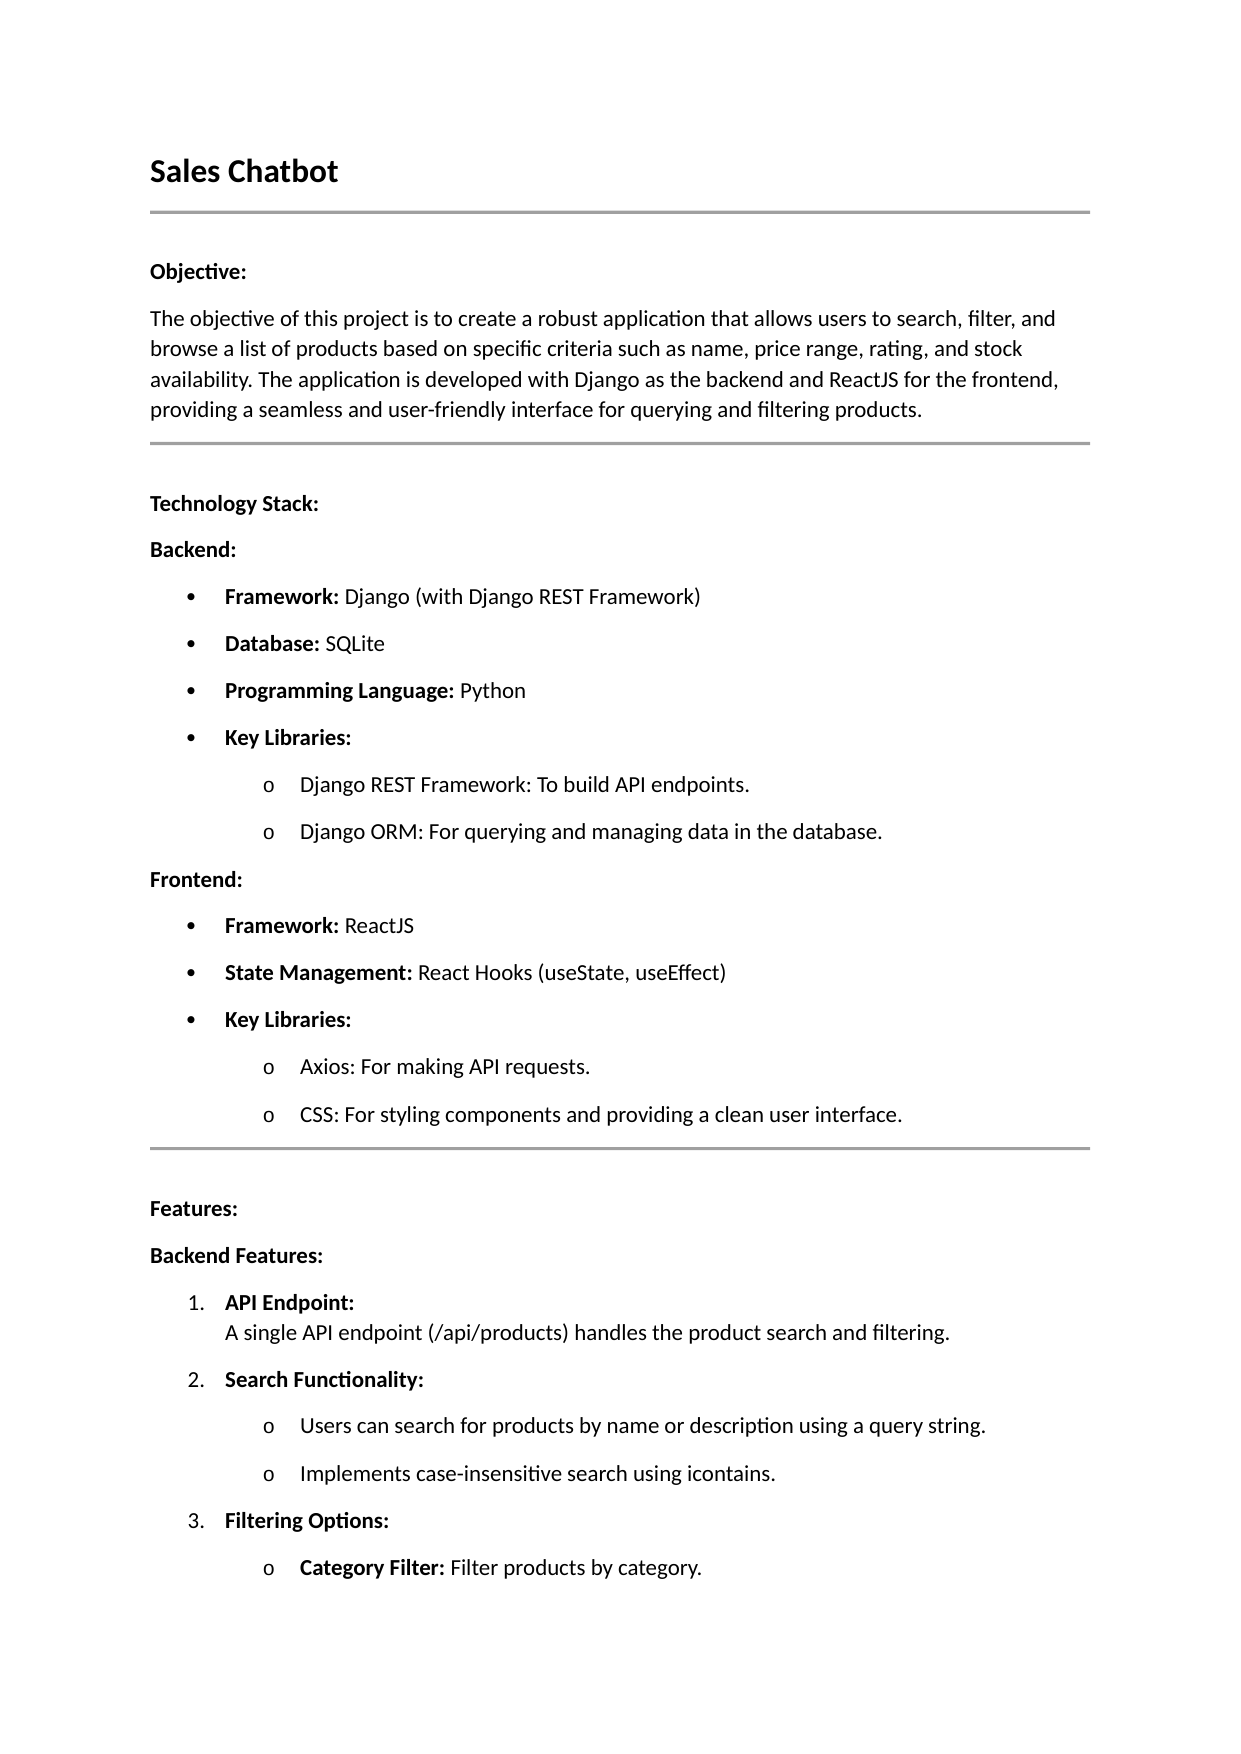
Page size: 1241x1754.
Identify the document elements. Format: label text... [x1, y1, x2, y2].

list Implements case-insensitive search using icontains. [262, 1459, 1090, 1488]
text Features: [150, 1194, 1090, 1222]
list API Endpoint: A single API endpoint (/api/products) handles the product search and filtering. [187, 1288, 1090, 1346]
list Axios: For making API requests. [262, 1052, 1090, 1081]
list Programming Language: Python [187, 676, 1090, 704]
list Category Filter: Filter products by category. [262, 1553, 1090, 1582]
list Framework: ReactJS [187, 912, 1090, 940]
list Users can search for products by name or description using a query string. [262, 1412, 1090, 1440]
list Django REST Framework: To build API endpoints. [262, 770, 1090, 798]
list State Management: React Hooks (useState, useEffect) [187, 958, 1090, 987]
list Key Libraries: [187, 723, 1090, 751]
text Frontend: [150, 865, 1090, 893]
text Technology Stack: [150, 489, 1090, 517]
text The objective of this project is to create a robust application that allows users to search, filter, and browse a list of products based on specific criteria such as name, price range, rating, and stock availability. The application is developed with Django as the backend and ReactJS for the frontend, providing a seamless and user-friendly interface for querying and filtering products. [150, 304, 1090, 423]
list Search Functionality: [187, 1365, 1090, 1393]
text Objective: [150, 257, 1090, 286]
list Filtering Options: [187, 1506, 1090, 1534]
list Key Libraries: [187, 1005, 1090, 1033]
text Sales Chatbot [150, 150, 1090, 191]
list Framework: Django (with Django REST Framework) [187, 582, 1090, 611]
list Django ORM: For querying and managing data in the database. [262, 817, 1090, 846]
text Backend: [150, 536, 1090, 564]
text Backend Features: [150, 1241, 1090, 1269]
list Database: SQLite [187, 629, 1090, 657]
list CSS: For styling components and providing a clean user interface. [262, 1100, 1090, 1128]
